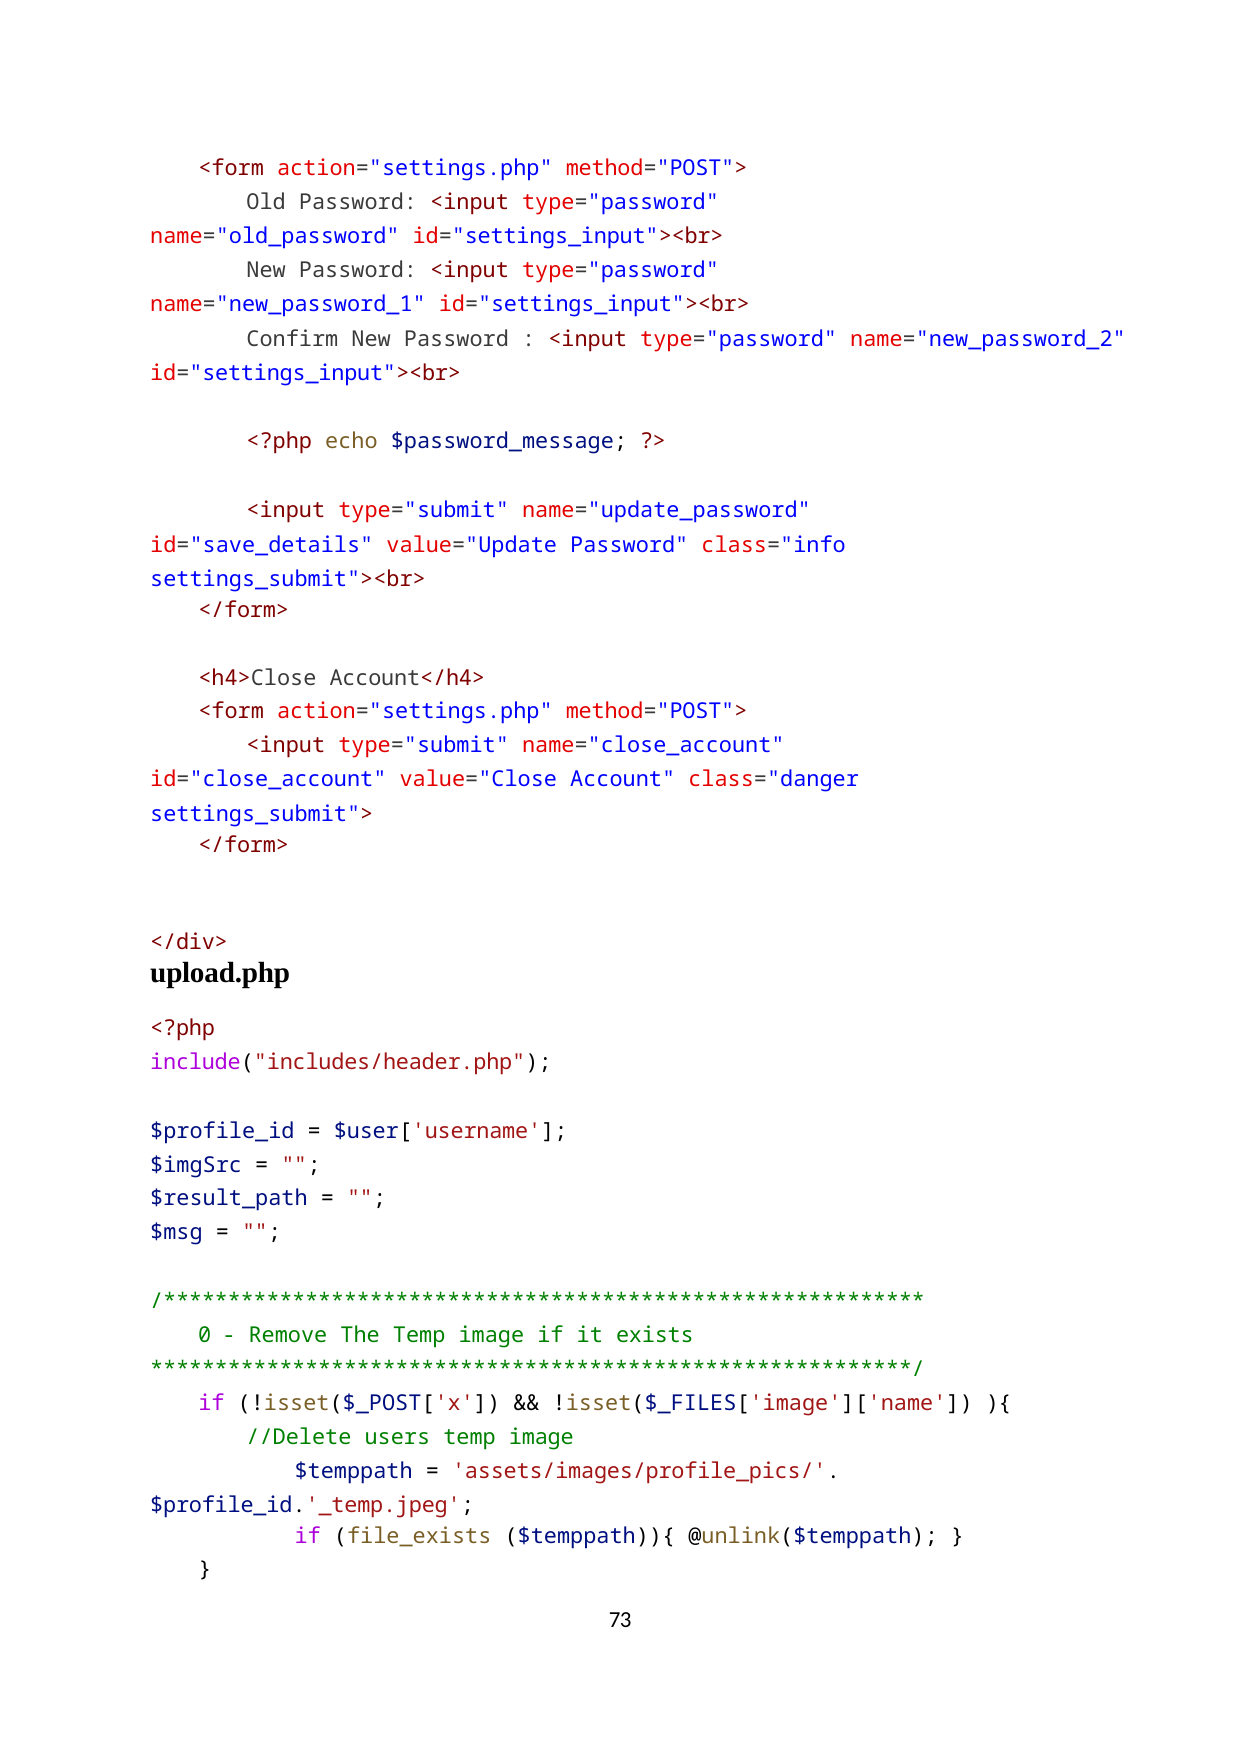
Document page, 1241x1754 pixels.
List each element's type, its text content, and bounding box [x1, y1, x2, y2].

text if (file_exists ($temppath)){ @unlink($temppath); } [294, 1523, 1136, 1548]
text <input type="submit" name="update_password" id="save_details" value="Update Password" class="info settings_submit"><br> [150, 494, 980, 592]
text <?php include("includes/header.php"); [150, 1012, 553, 1076]
text } [198, 1553, 1136, 1582]
text <form action="settings.php" method="POST"> [198, 152, 1136, 182]
text Confirm New Password : <input type="password" name="new_password_2" id="settings_input"><br> [150, 323, 1136, 387]
text <h4>Close Account</h4> [198, 662, 1136, 691]
text </div> [150, 926, 1136, 955]
text New Password: <input type="password" name="new_password_1" id="settings_input"><br> [150, 254, 944, 318]
text $temppath = 'assets/images/profile_pics/'.$profile_id.'_temp.jpeg'; [150, 1454, 944, 1518]
subtitle upload.php [150, 956, 1136, 989]
list - Remove The Temp image if it exists [198, 1319, 1136, 1349]
text Old Password: <input type="password" name="old_password" id="settings_input"><br> [150, 186, 944, 250]
text if (!isset($_POST['x']) && !isset($_FILES['image']['name']) ){ [198, 1387, 1136, 1417]
text $profile_id = $user['username']; [150, 1115, 1136, 1144]
text $result_path = ""; [150, 1182, 1136, 1212]
text ***********************************************************/ [150, 1353, 1136, 1383]
text <form action="settings.php" method="POST"> [198, 695, 1136, 725]
text </form> [198, 597, 1136, 622]
text </form> [198, 832, 1136, 857]
text <input type="submit" name="close_account" id="close_account" value="Close Account" class="danger settings_submit"> [150, 729, 980, 827]
text $imgSrc = ""; [150, 1149, 1136, 1178]
text //Delete users temp image [246, 1421, 1136, 1451]
text $msg = ""; [150, 1216, 1136, 1246]
text <?php echo $password_message; ?> [246, 425, 1136, 455]
text /*********************************************************** [150, 1285, 1136, 1315]
